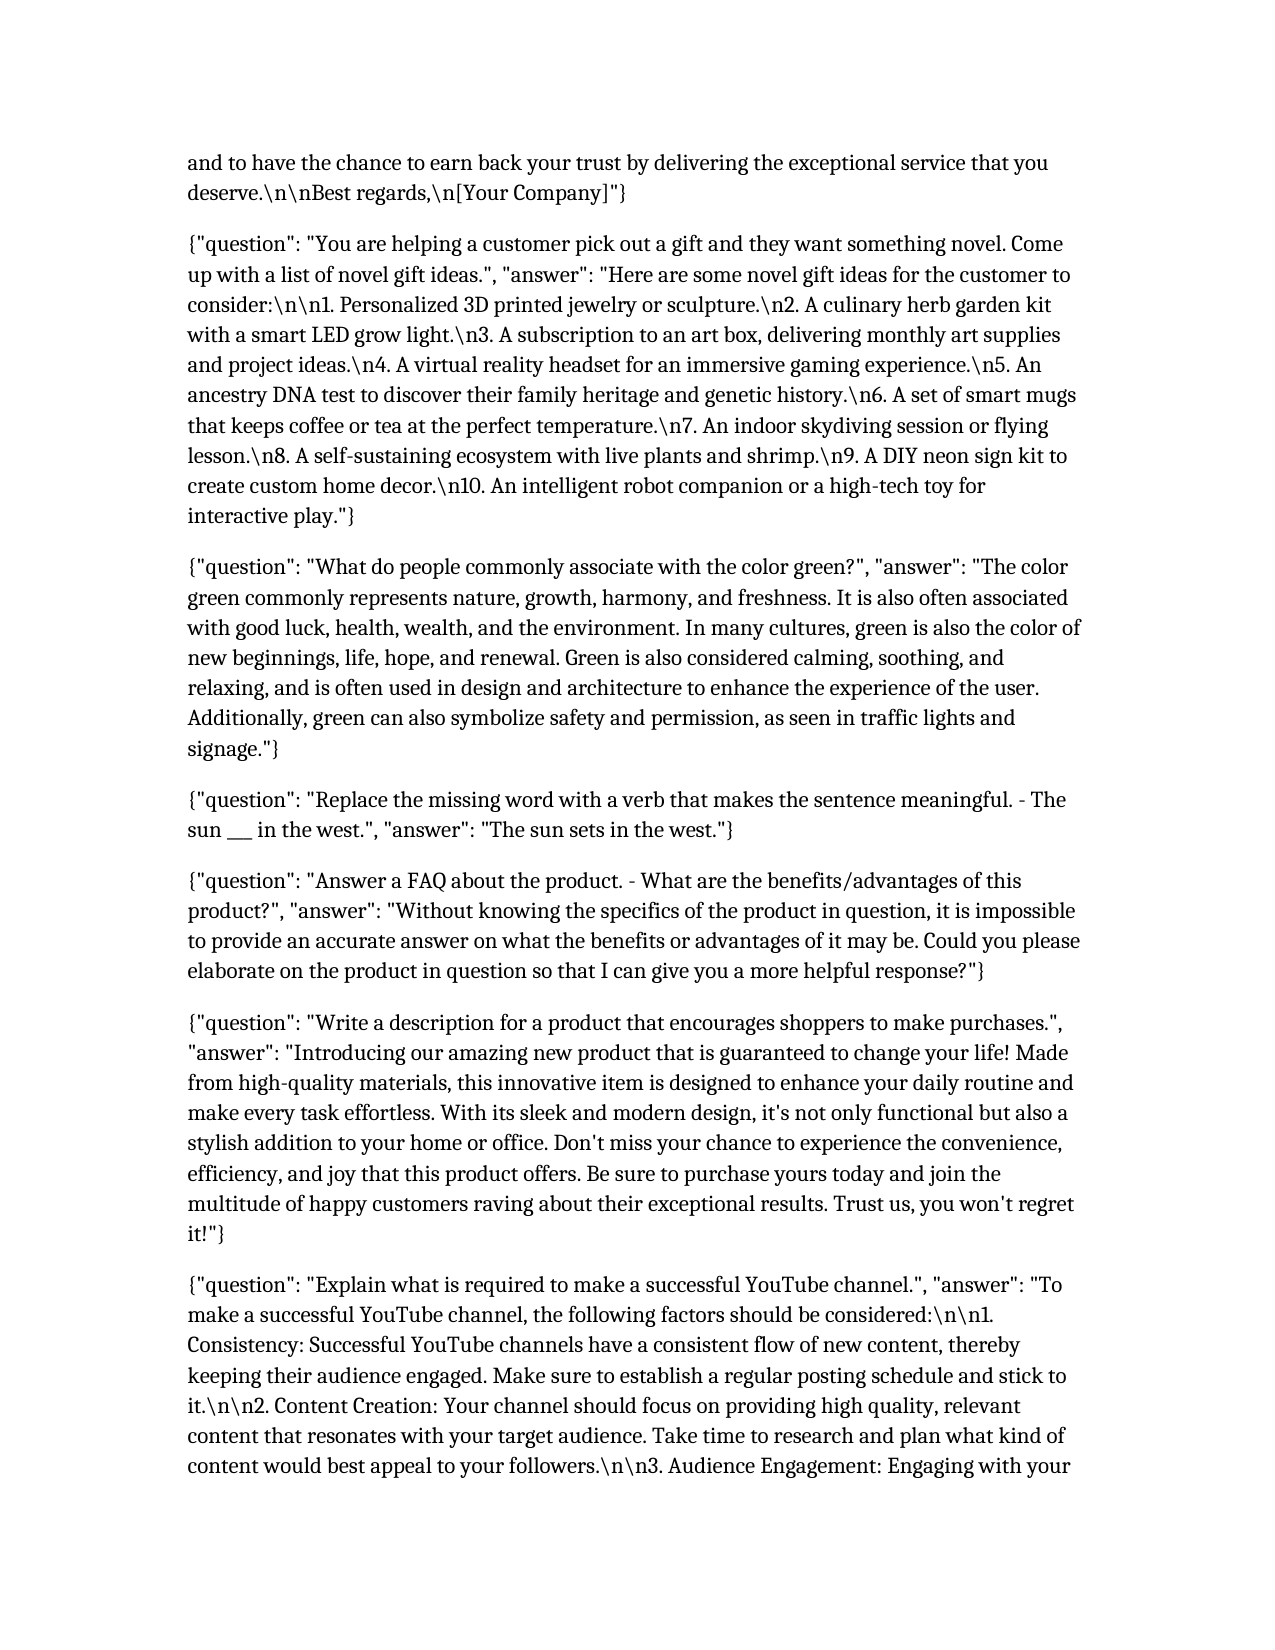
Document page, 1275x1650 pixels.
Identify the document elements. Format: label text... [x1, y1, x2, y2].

text {"question": "Replace the missing word with a verb that makes the sentence meaningful. - The sun ___ in the west.", "answer": "The sun sets in the west."} [187, 786, 1087, 843]
text {"question": "Answer a FAQ about the product. - What are the benefits/advantages of this product?", "answer": "Without knowing the specifics of the product in question, it is impossible to provide an accurate answer on what the benefits or advantages of it may be. Could you please elaborate on the product in question so that I can give you a more helpful response?"} [187, 868, 1087, 985]
text {"question": "What do people commonly associate with the color green?", "answer": "The color green commonly represents nature, growth, harmony, and freshness. It is also often associated with good luck, health, wealth, and the environment. In many cultures, green is also the color of new beginnings, life, hope, and renewal. Green is also considered calming, soothing, and relaxing, and is often used in design and architecture to enhance the experience of the user. Additionally, green can also symbolize safety and permission, as seen in traffic lights and signage."} [187, 554, 1087, 762]
text {"question": "You are helping a customer pick out a gift and they want something novel. Come up with a list of novel gift ideas.", "answer": "Here are some novel gift ideas for the customer to consider:\n\n1. Personalized 3D printed jewelry or sculpture.\n2. A culinary herb garden kit with a smart LED grow light.\n3. A subscription to an art box, delivering monthly art supplies and project ideas.\n4. A virtual reality headset for an immersive gaming experience.\n5. An ancestry DNA test to discover their family heritage and genetic history.\n6. A set of smart mugs that keeps coffee or tea at the perfect temperature.\n7. An indoor skydiving session or flying lesson.\n8. A self-sustaining ecosystem with live plants and shrimp.\n9. A DIY neon sign kit to create custom home decor.\n10. An intelligent robot companion or a high-tech toy for interactive play."} [187, 231, 1087, 529]
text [187, 1272, 1087, 1479]
text {"question": "Write a description for a product that encourages shoppers to make purchases.", "answer": "Introducing our amazing new product that is guaranteed to change your life! Made from high-quality materials, this innovative item is designed to enhance your daily routine and make every task effortless. With its sleek and modern design, it's not only functional but also a stylish addition to your home or office. Don't miss your chance to experience the convenience, efficiency, and joy that this product offers. Be sure to purchase yours today and join the multitude of happy customers raving about their exceptional results. Trust us, you won't regret it!"} [187, 1009, 1087, 1247]
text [187, 150, 1087, 207]
